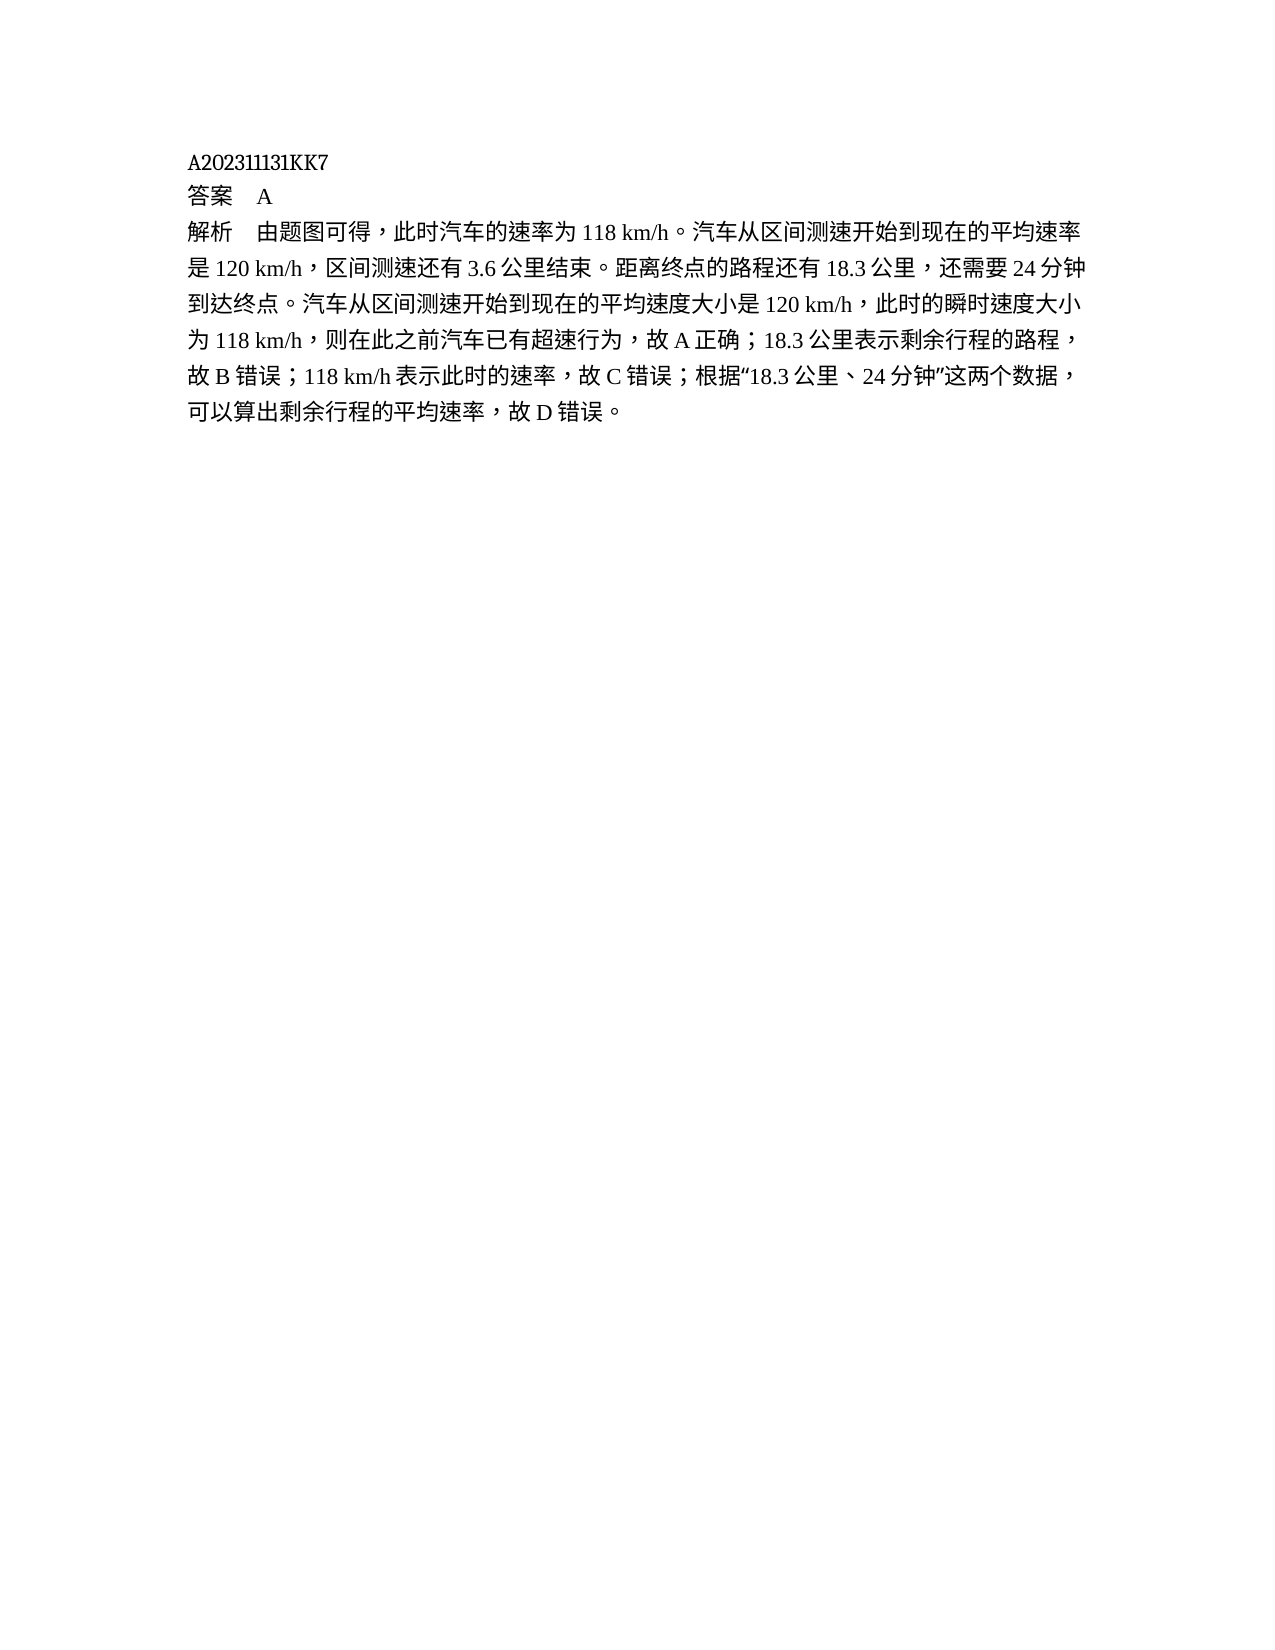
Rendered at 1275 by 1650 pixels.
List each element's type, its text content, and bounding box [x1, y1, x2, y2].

text A202311131KK7 [187, 150, 1087, 176]
text 答案 A [187, 180, 1087, 211]
text 解析 由题图可得，此时汽车的速率为118 km/h。汽车从区间测速开始到现在的平均速率是120 km/h，区间测速还有3.6公里结束。距离终点的路程还有18.3公里，还需要24分钟到达终点。汽车从区间测速开始到现在的平均速度大小是120 km/h，此时的瞬时速度大小为118 km/h，则在此之前汽车已有超速行为，故A正确；18.3公里表示剩余行程的路程，故B错误；118 km/h表示此时的速率，故C错误；根据“18.3公里、24分钟”这两个数据，可以算出剩余行程的平均速率，故D错误。 [187, 216, 1087, 427]
